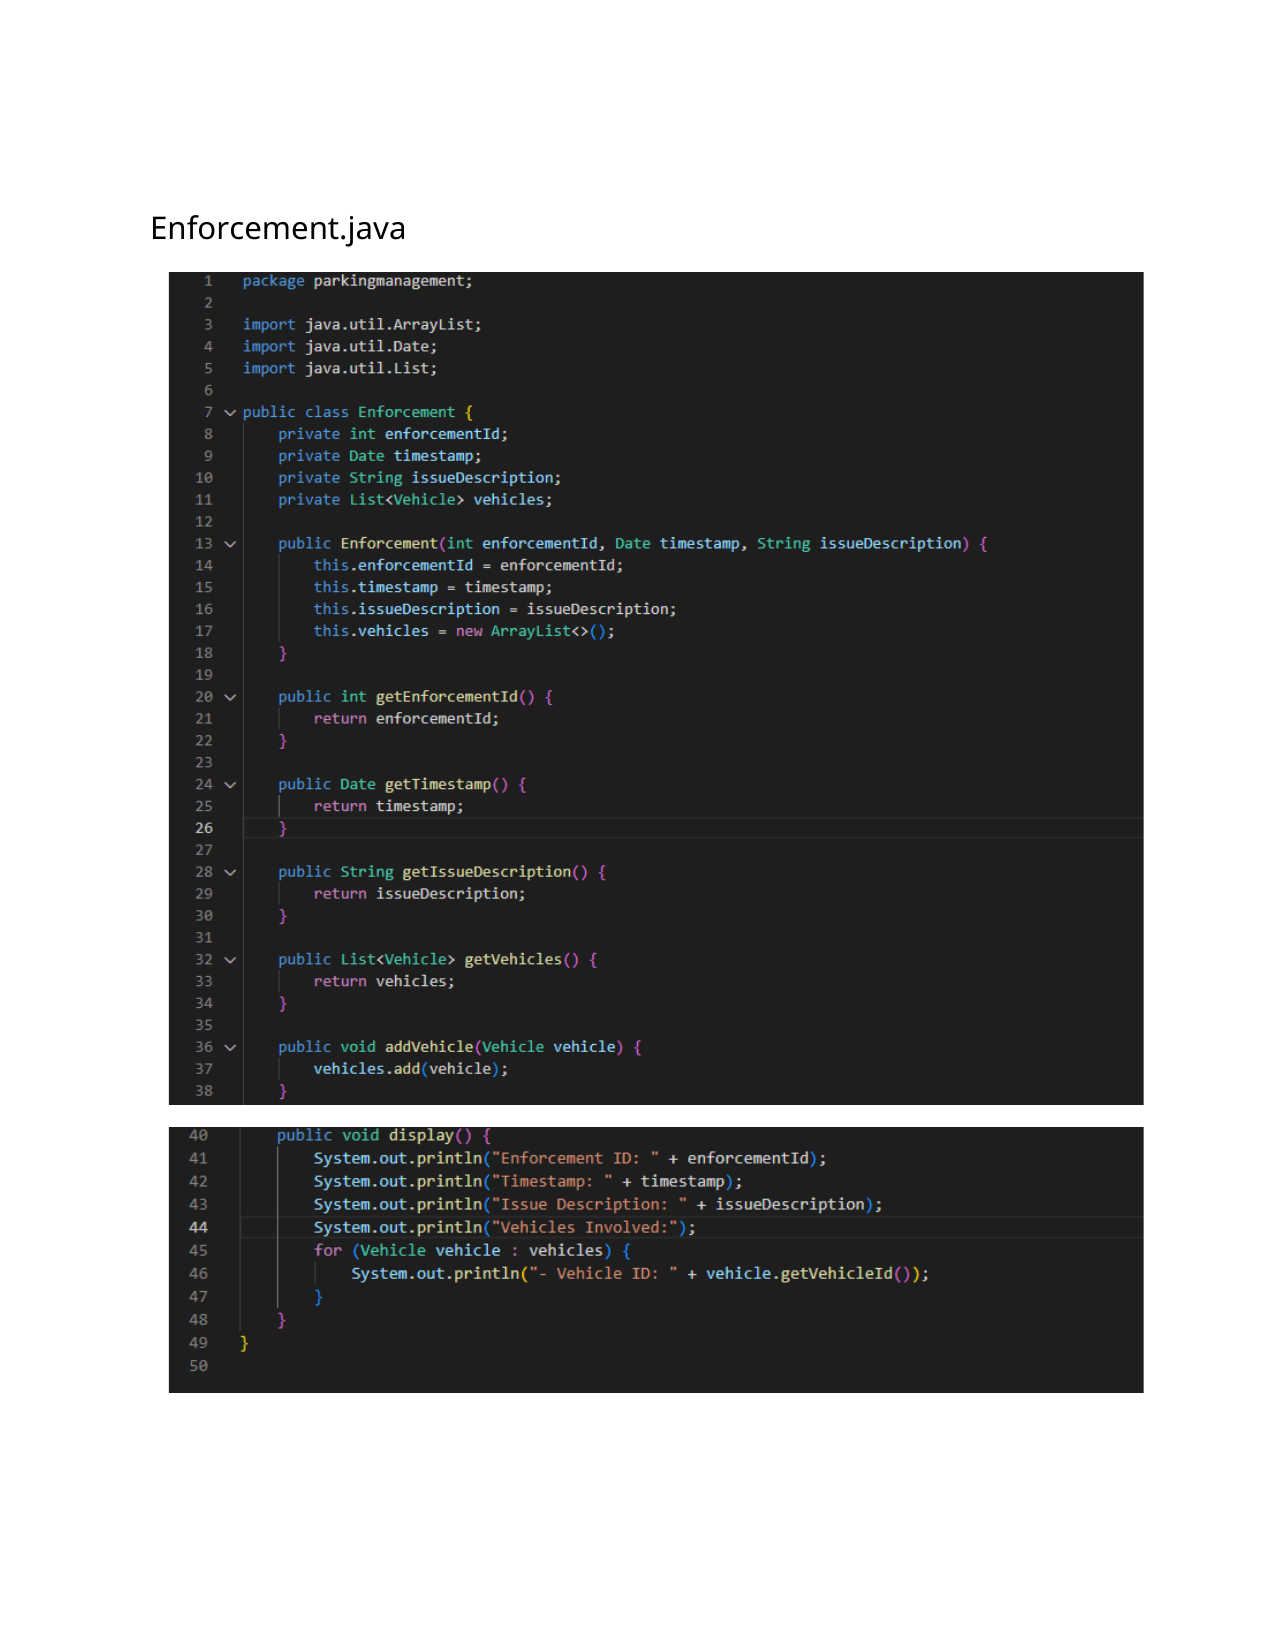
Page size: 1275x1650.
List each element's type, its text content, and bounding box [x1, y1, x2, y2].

text Enforcement.java [150, 206, 1125, 249]
